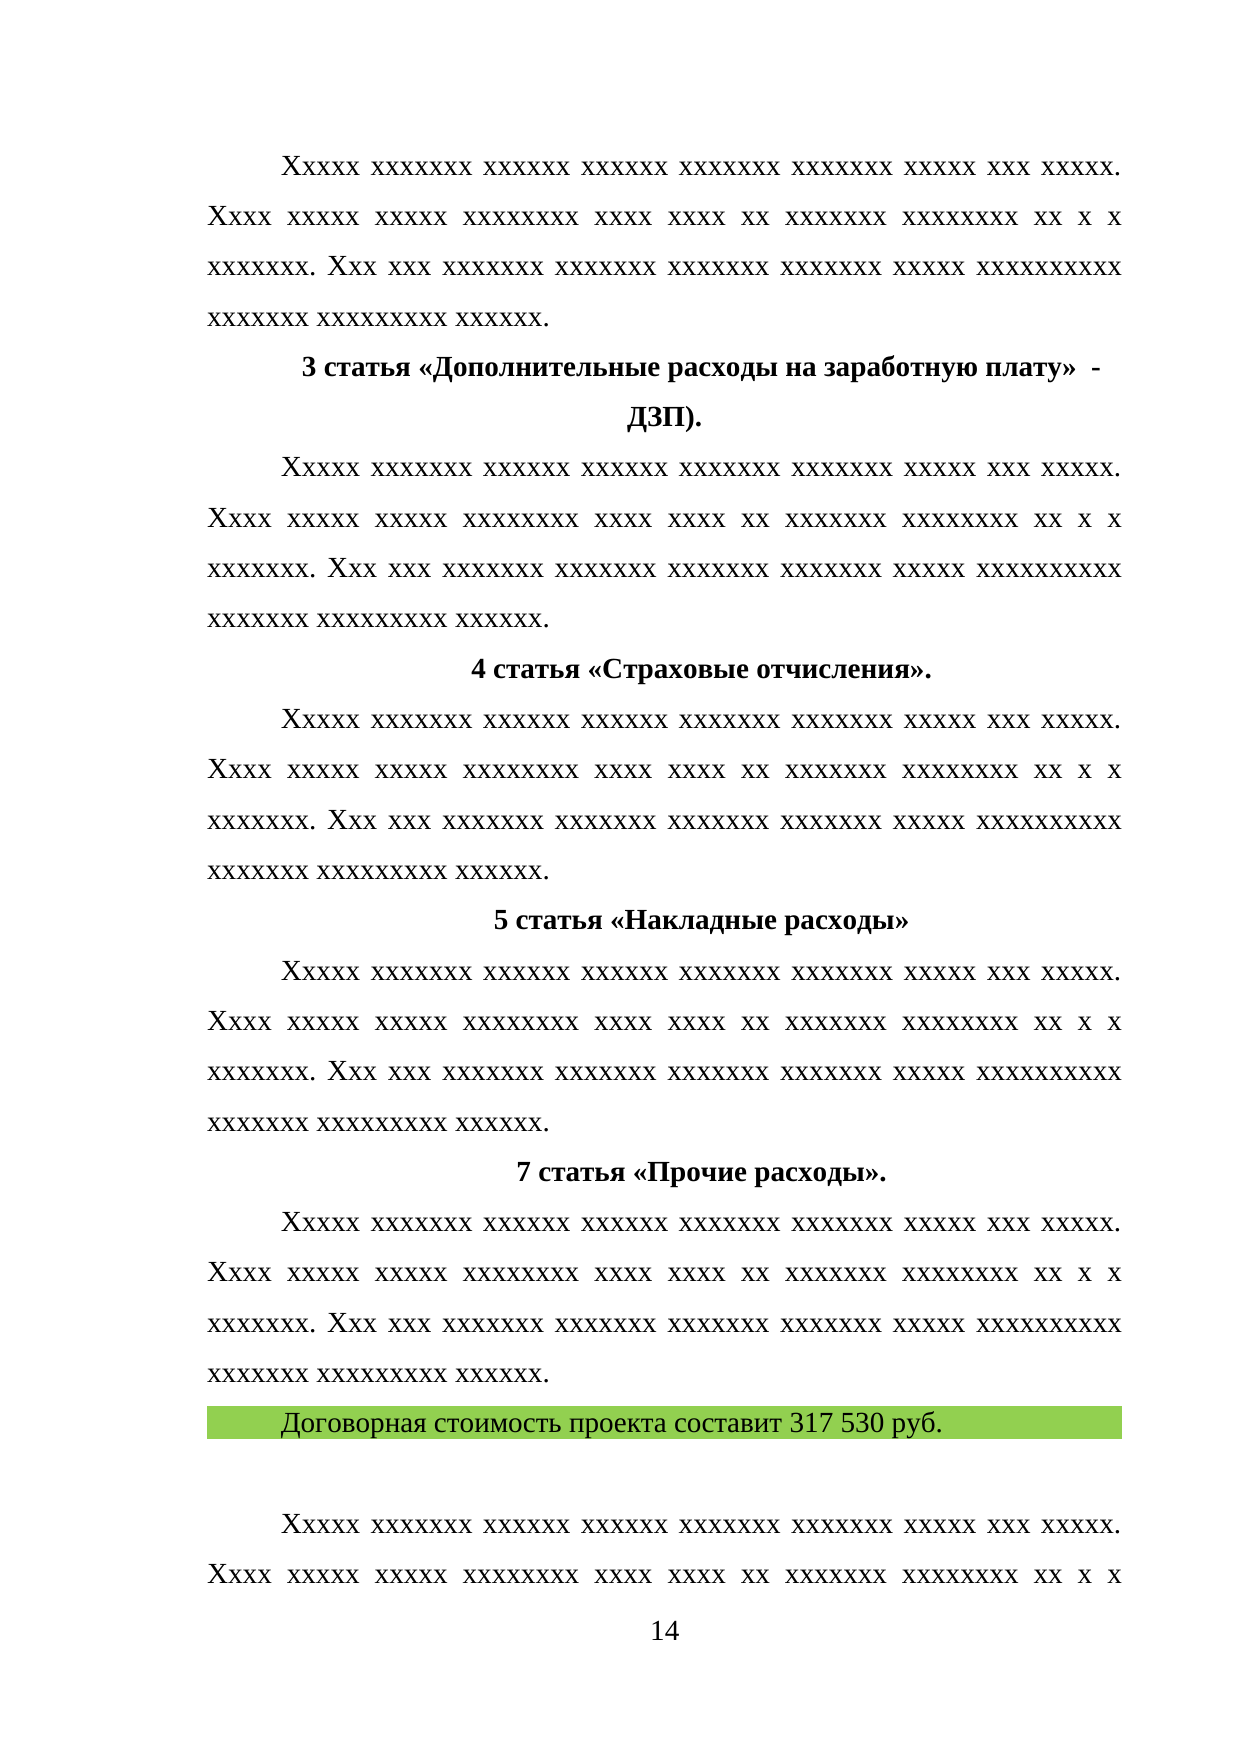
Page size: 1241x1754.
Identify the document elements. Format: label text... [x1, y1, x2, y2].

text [207, 148, 1122, 332]
text 4 статья «Страховые отчисления». [207, 651, 1122, 684]
text 3 статья «Дополнительные расходы на заработную плату» - ДЗП). [207, 349, 1122, 433]
list 5 статья «Накладные расходы» [207, 902, 1122, 936]
text Договорная стоимость проекта составит 317 530 руб. [207, 1406, 1122, 1439]
text 7 статья «Прочие расходы». [207, 1154, 1122, 1187]
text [207, 1506, 1122, 1590]
